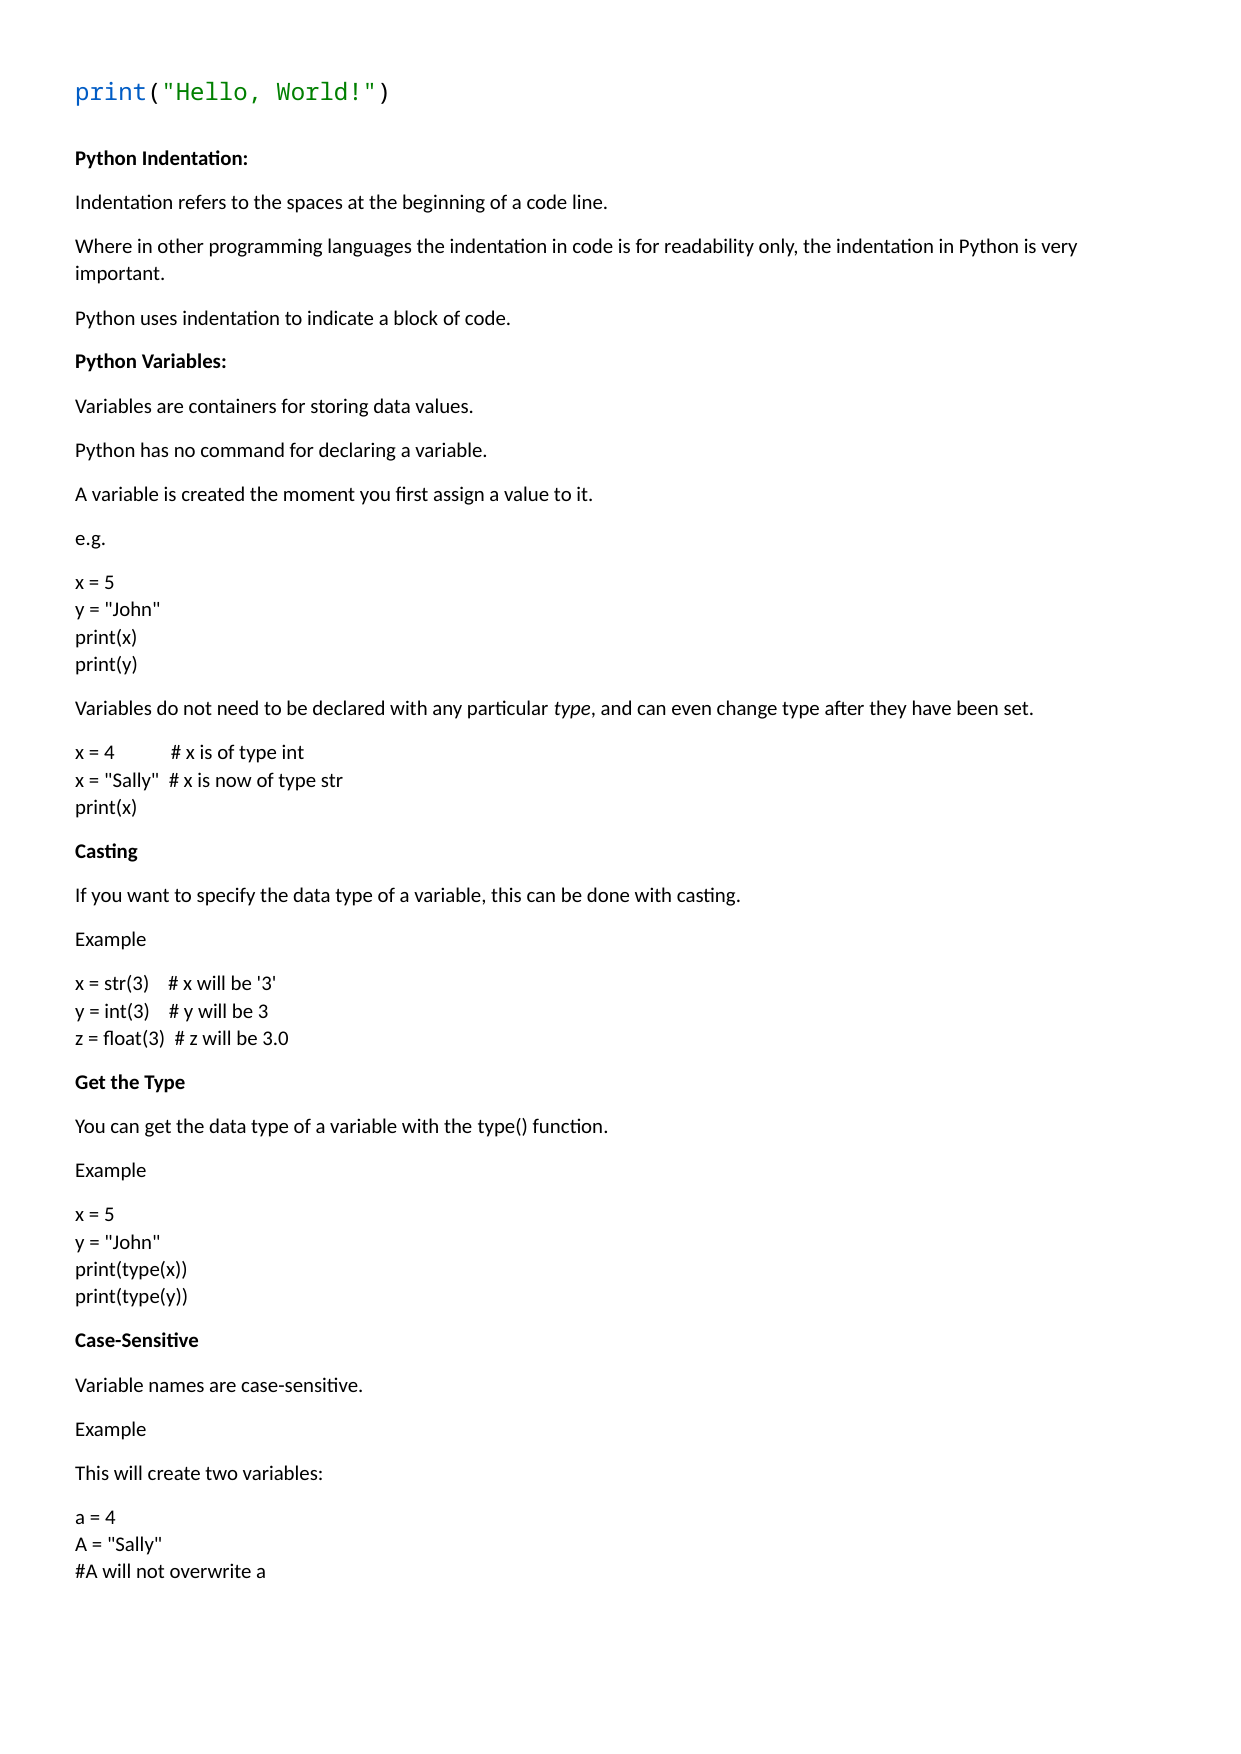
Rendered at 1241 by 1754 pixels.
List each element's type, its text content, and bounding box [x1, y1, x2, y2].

text Example [75, 1416, 1165, 1441]
text Example [75, 1157, 1165, 1183]
text You can get the data type of a variable with the type() function. [75, 1113, 1165, 1139]
text x = str(3) # x will be '3' y = int(3) # y will be 3 z = float(3) # z will be 3.0 [75, 970, 1165, 1051]
text A variable is created the moment you first assign a value to it. [75, 481, 1165, 506]
text Where in other programming languages the indentation in code is for readability only, the indentation in Python is very important. [75, 233, 1165, 286]
text Indentation refers to the spaces at the beginning of a code line. [75, 189, 1165, 214]
text Python Indentation: [75, 145, 1165, 171]
text If you want to specify the data type of a variable, this can be done with casting. [75, 882, 1165, 908]
text a = 4 A = "Sally" #A will not overwrite a [75, 1504, 1165, 1584]
text Casting [75, 838, 1165, 864]
text Python Variables: [75, 349, 1165, 374]
text Example [75, 926, 1165, 952]
text This will create two variables: [75, 1460, 1165, 1485]
text x = 5 y = "John" print(x) print(y) [75, 569, 1165, 677]
text Variables do not need to be declared with any particular type, and can even change type after they have been set. [75, 695, 1165, 721]
text x = 5 y = "John" print(type(x)) print(type(y)) [75, 1201, 1165, 1309]
text Python uses indentation to indicate a block of code. [75, 305, 1165, 330]
text Variable names are case-sensitive. [75, 1372, 1165, 1397]
text e.g. [75, 525, 1165, 550]
text x = 4 # x is of type int x = "Sally" # x is now of type str print(x) [75, 739, 1165, 819]
text Python has no command for declaring a variable. [75, 437, 1165, 462]
text print("Hello, World!") [75, 75, 1196, 108]
text Get the Type [75, 1069, 1165, 1095]
text Case-Sensitive [75, 1328, 1165, 1353]
text Variables are containers for storing data values. [75, 393, 1165, 418]
